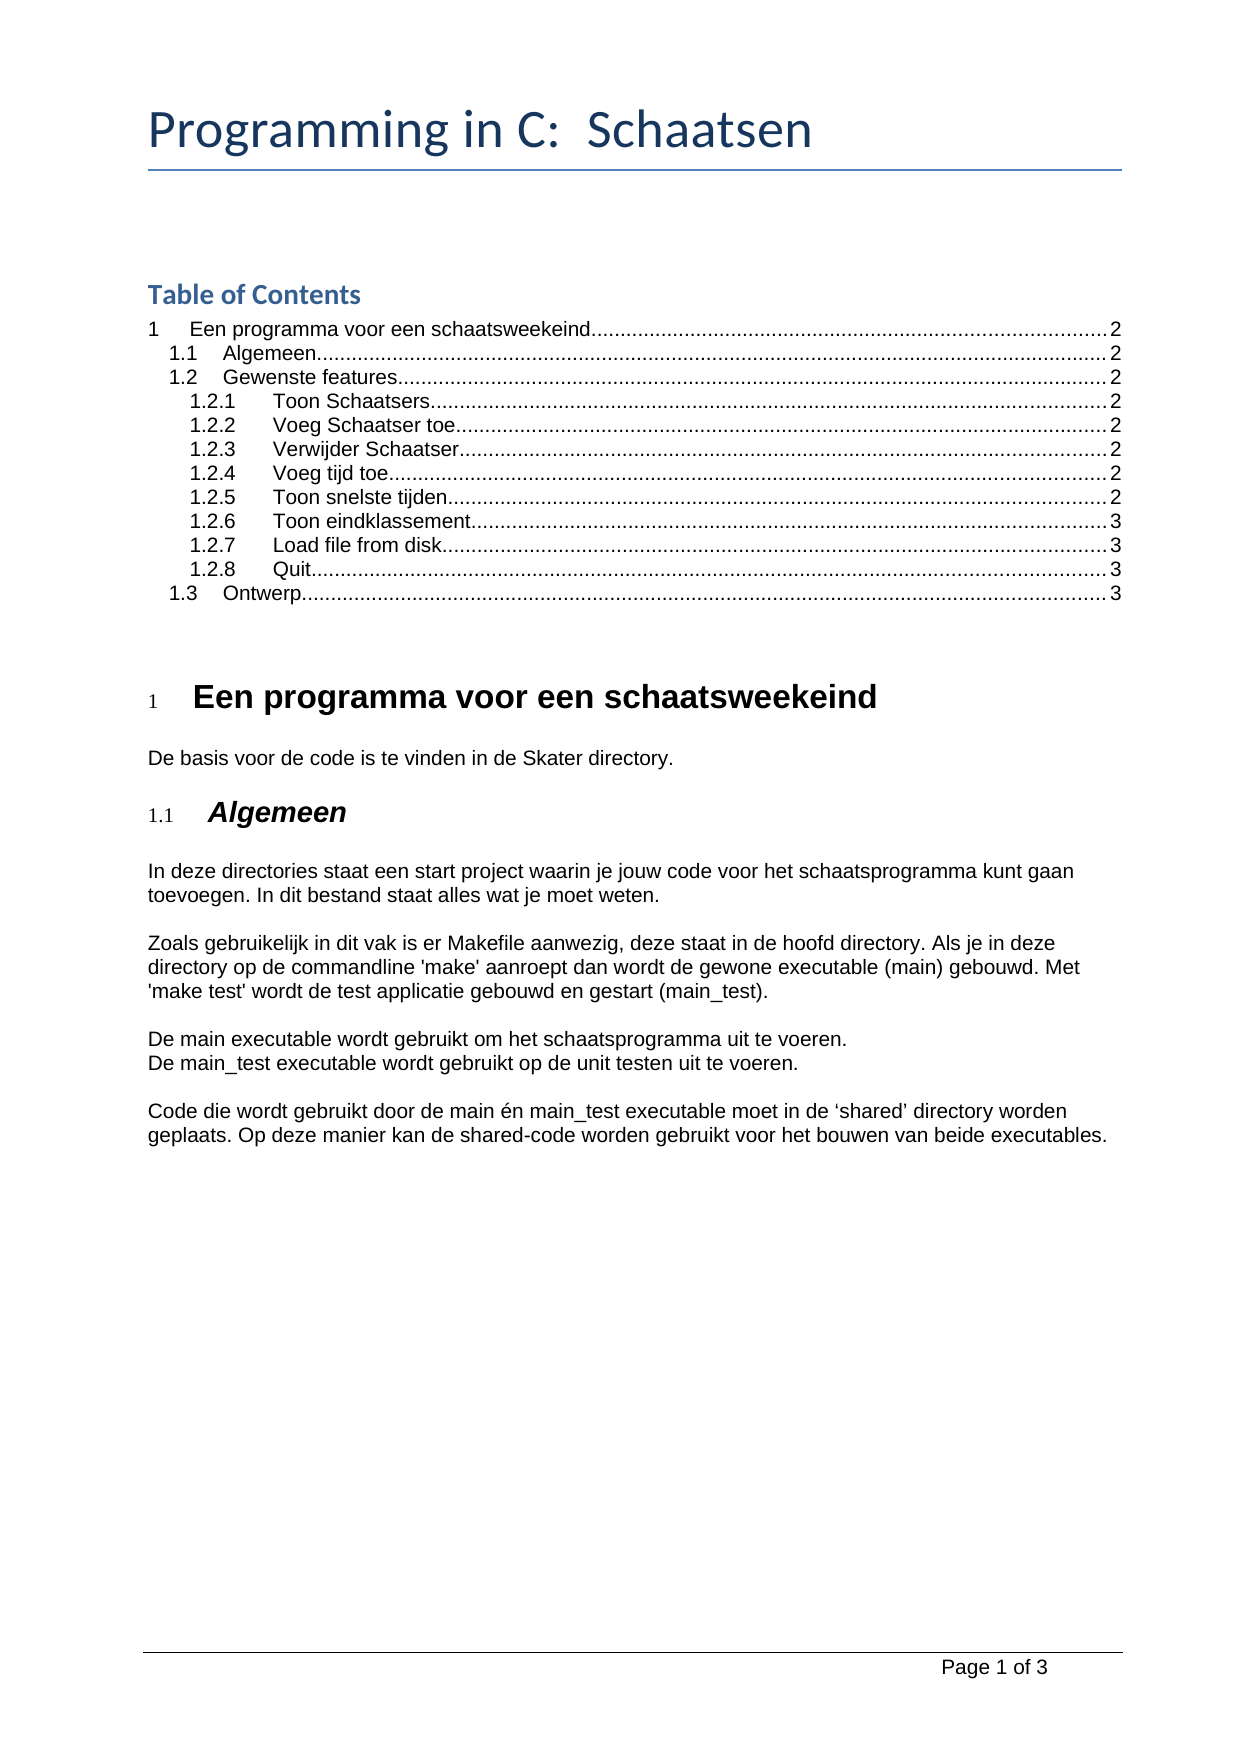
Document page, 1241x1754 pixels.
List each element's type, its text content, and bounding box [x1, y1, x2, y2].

text De basis voor de code is te vinden in de Skater directory. [148, 746, 1122, 770]
subtitle Algemeen [148, 795, 1122, 829]
subtitle Een programma voor een schaatsweekeind [148, 678, 1122, 716]
title Programming in C: Schaatsen [148, 94, 1122, 169]
text Code die wordt gebruikt door de main én main_test executable moet in de ‘shared’ directory worden geplaats. Op deze manier kan de shared-code worden gebruikt voor het bouwen van beide executables. [148, 1074, 1122, 1146]
text De main executable wordt gebruikt om het schaatsprogramma uit te voeren. [148, 1027, 1122, 1051]
text In deze directories staat een start project waarin je jouw code voor het schaatsprogramma kunt gaan toevoegen. In dit bestand staat alles wat je moet weten. [148, 859, 1122, 907]
text Zoals gebruikelijk in dit vak is er Makefile aanwezig, deze staat in de hoofd directory. Als je in deze directory op de commandline 'make' aanroept dan wordt de gewone executable (main) gebouwd. Met 'make test' wordt de test applicatie gebouwd en gestart (main_test). [148, 931, 1122, 1003]
text De main_test executable wordt gebruikt op de unit testen uit te voeren. [148, 1051, 1122, 1074]
